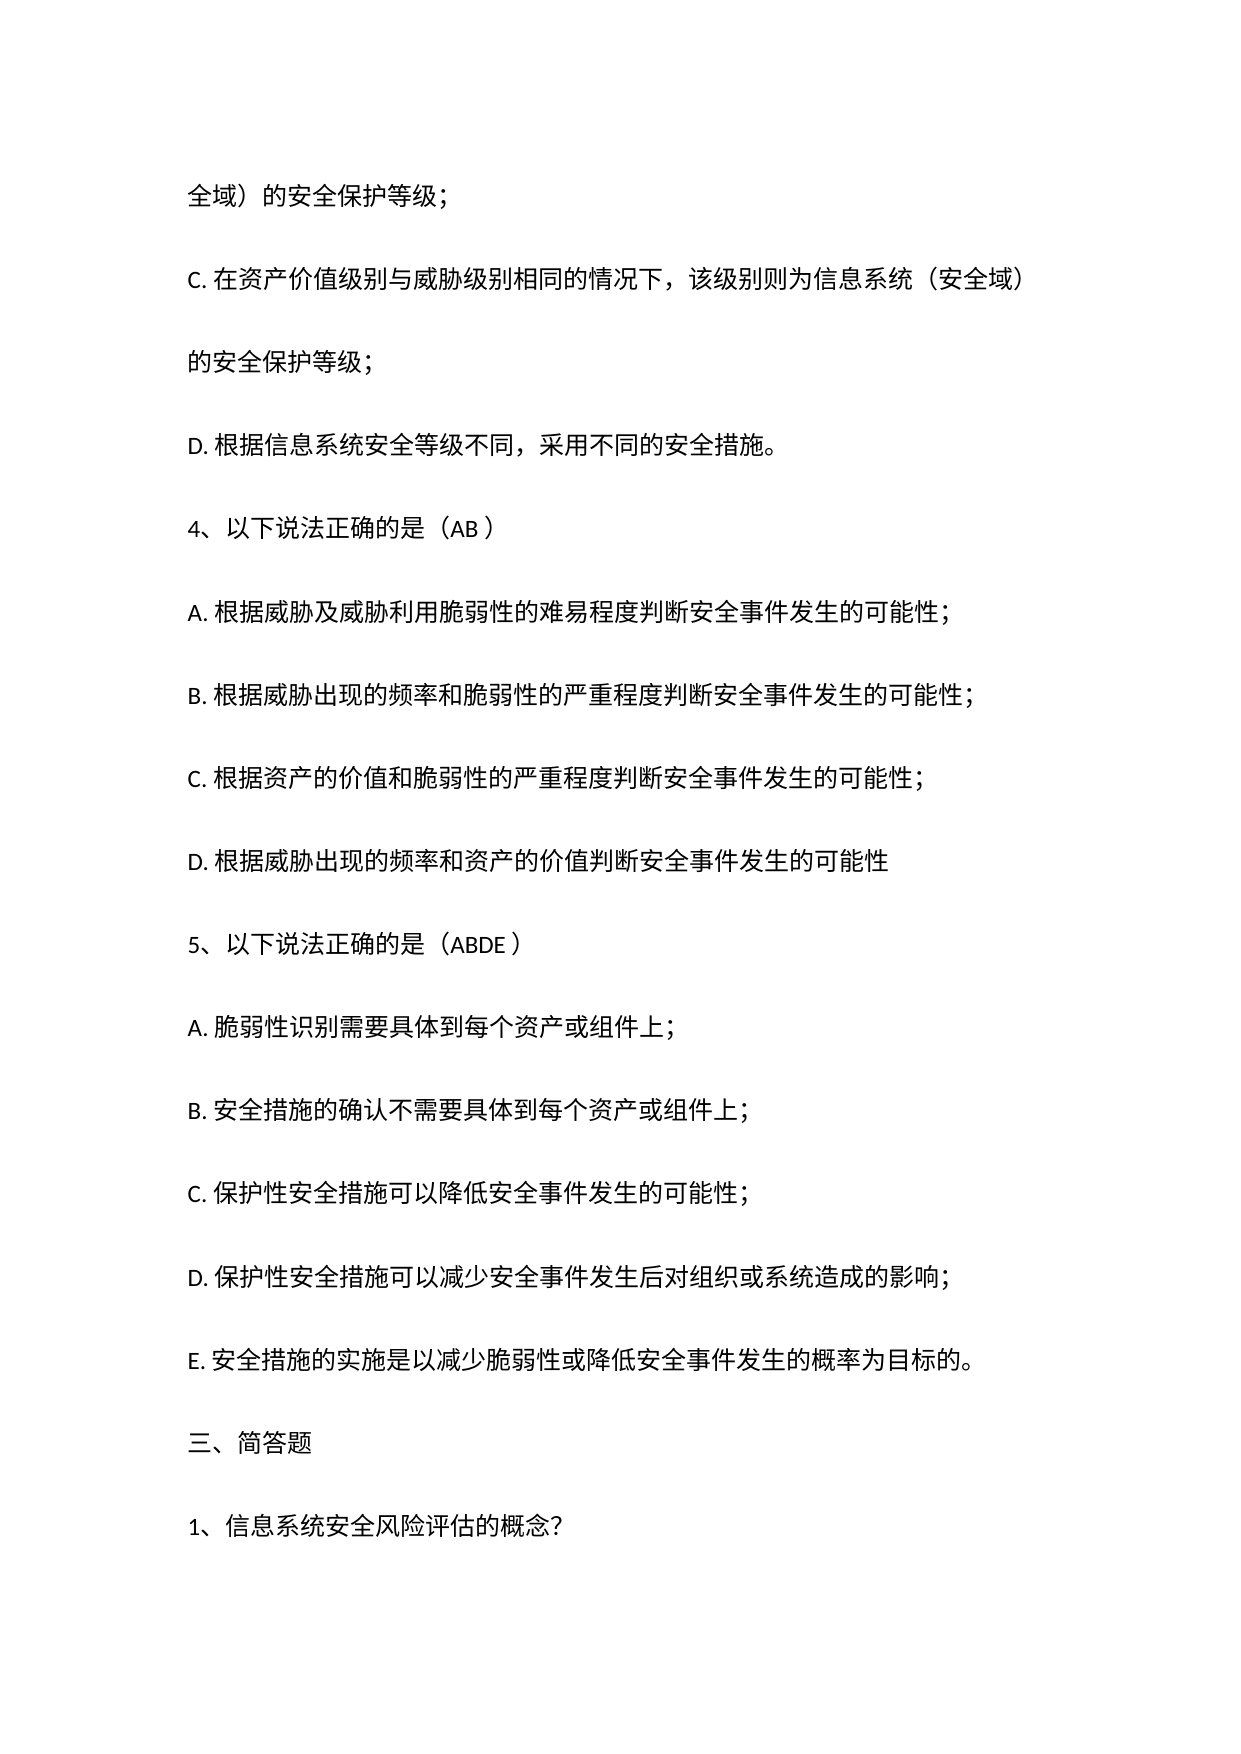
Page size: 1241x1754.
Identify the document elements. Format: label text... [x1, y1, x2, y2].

text 三、简答题 [187, 1409, 1053, 1474]
text C. 根据资产的价值和脆弱性的严重程度判断安全事件发生的可能性； [187, 744, 1053, 809]
text B. 根据威胁出现的频率和脆弱性的严重程度判断安全事件发生的可能性； [187, 661, 1053, 726]
text 的安全保护等级； [187, 328, 1053, 393]
text A. 根据威胁及威胁利用脆弱性的难易程度判断安全事件发生的可能性； [187, 578, 1053, 643]
text C. 保护性安全措施可以降低安全事件发生的可能性； [187, 1159, 1053, 1224]
text 全域）的安全保护等级； [187, 162, 1053, 227]
text A. 脆弱性识别需要具体到每个资产或组件上； [187, 993, 1053, 1058]
text D. 保护性安全措施可以减少安全事件发生后对组织或系统造成的影响； [187, 1243, 1053, 1308]
text E. 安全措施的实施是以减少脆弱性或降低安全事件发生的概率为目标的。 [187, 1326, 1053, 1391]
text D. 根据信息系统安全等级不同，采用不同的安全措施。 [187, 411, 1053, 476]
text 5、以下说法正确的是（ABDE ） [187, 910, 1053, 975]
text C. 在资产价值级别与威胁级别相同的情况下，该级别则为信息系统（安全域） [187, 245, 1053, 310]
text B. 安全措施的确认不需要具体到每个资产或组件上； [187, 1076, 1053, 1141]
text 4、以下说法正确的是（AB ） [187, 494, 1053, 559]
text D. 根据威胁出现的频率和资产的价值判断安全事件发生的可能性 [187, 827, 1053, 892]
text 1、信息系统安全风险评估的概念？ [187, 1492, 1053, 1557]
